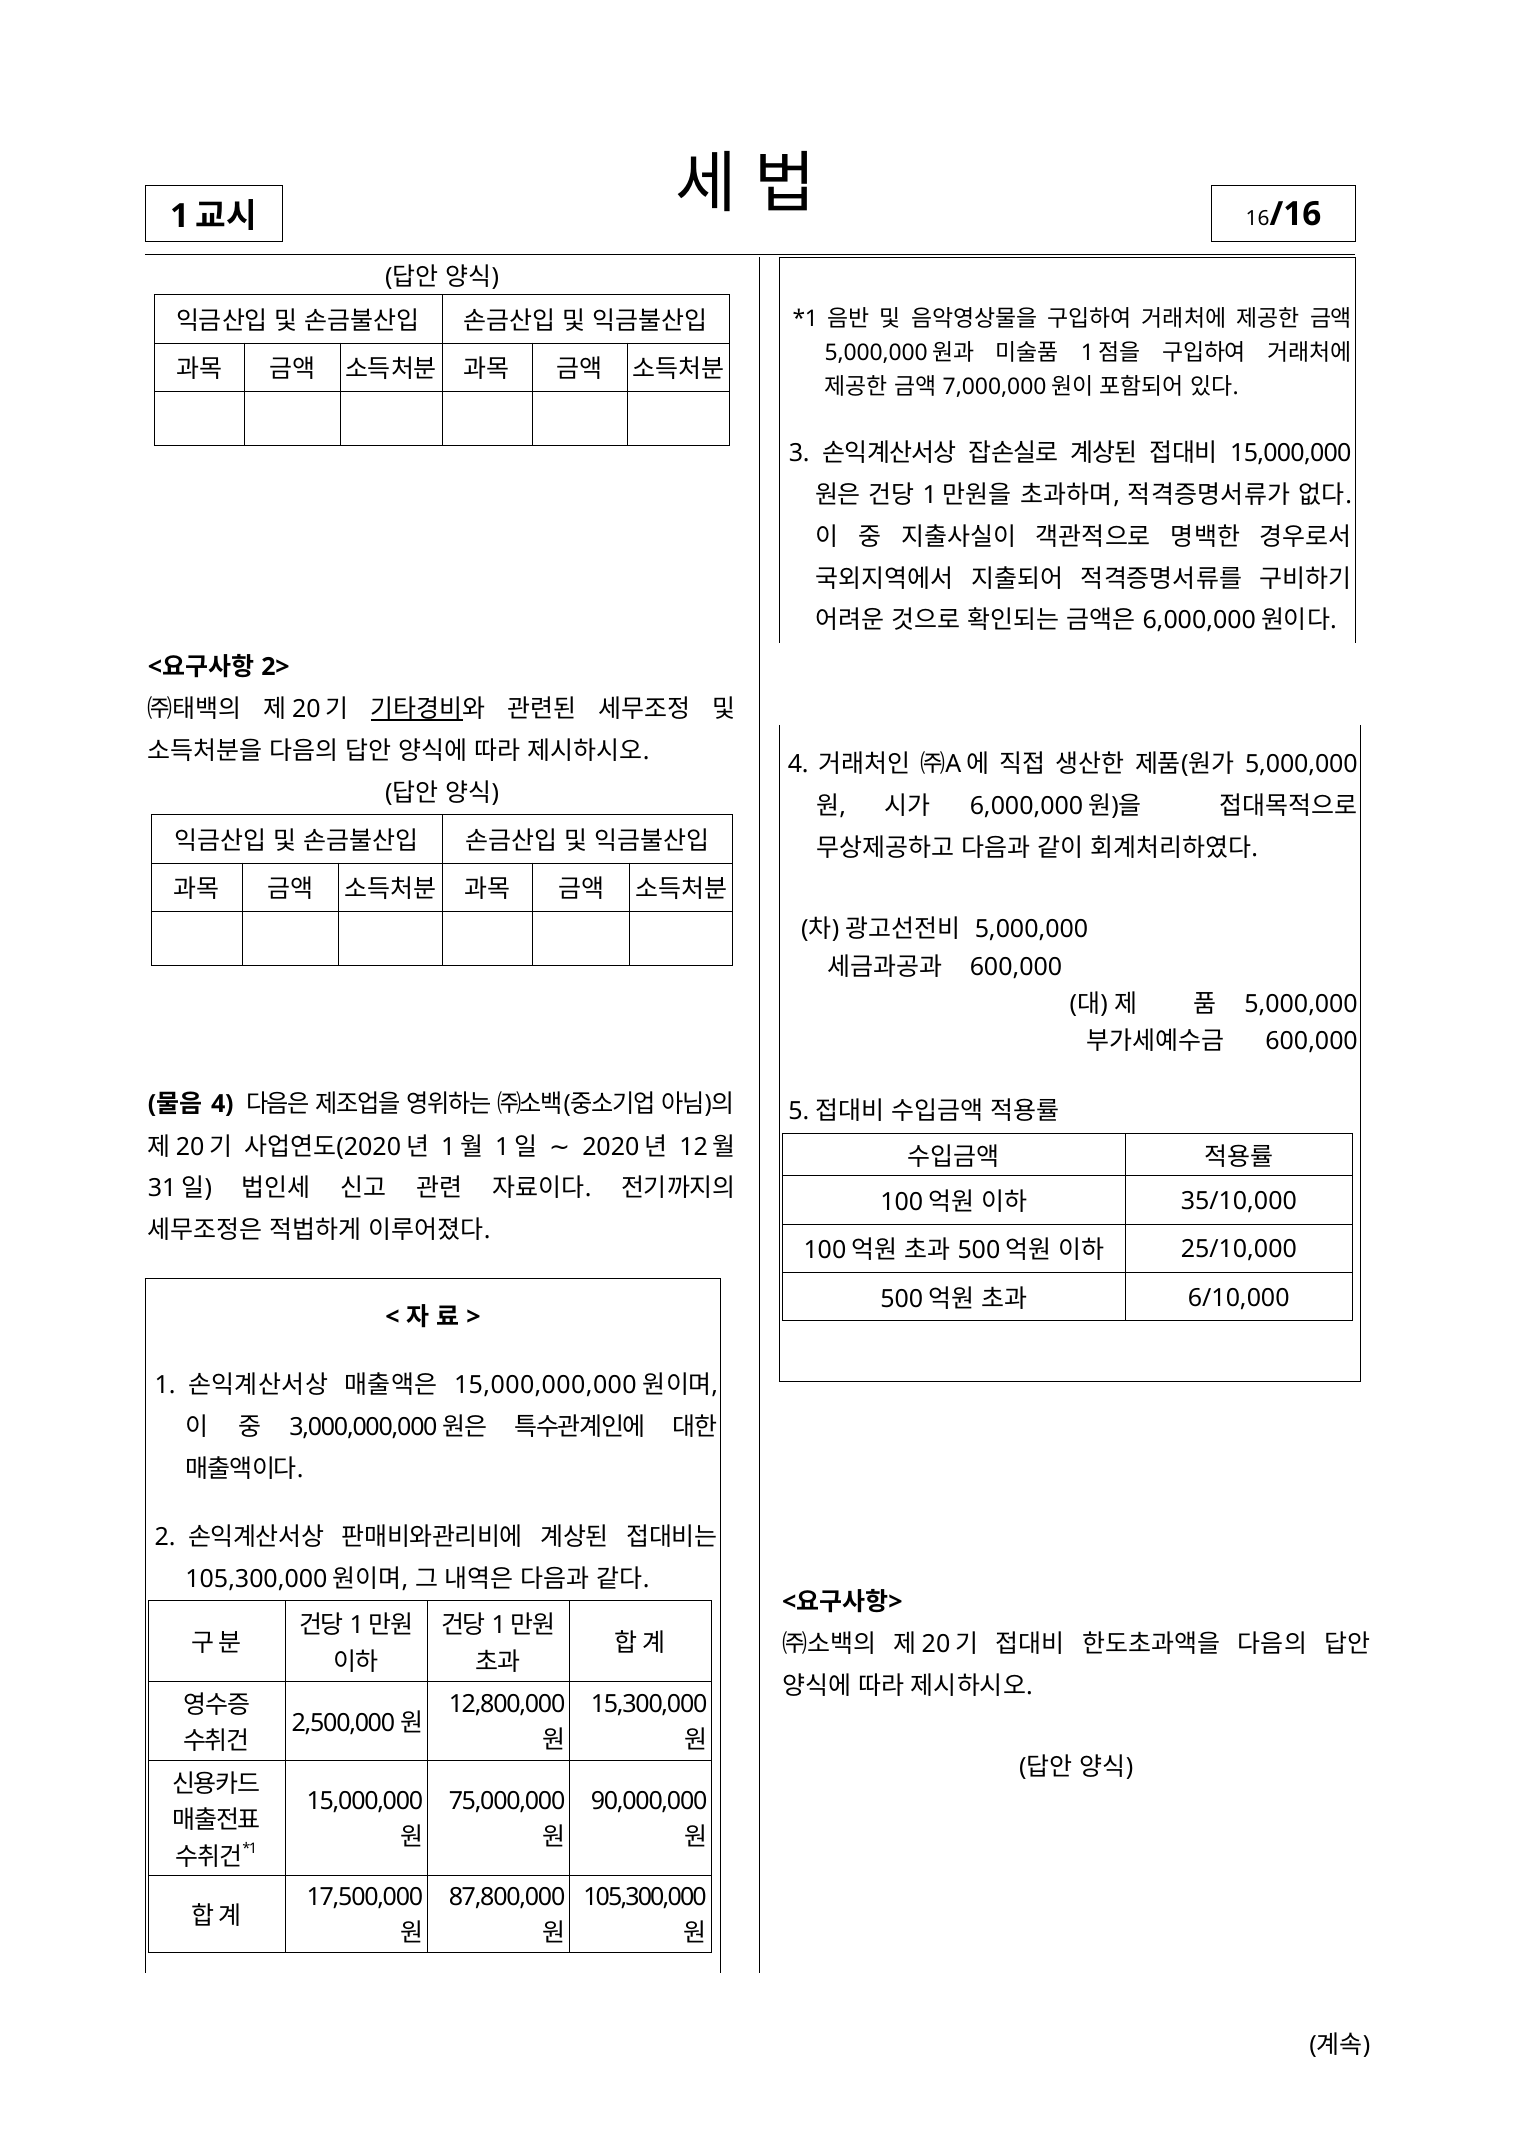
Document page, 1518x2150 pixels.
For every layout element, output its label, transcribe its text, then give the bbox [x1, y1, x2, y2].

table_cell [152, 912, 242, 965]
table_header 익금산입 및 손금불산입 [155, 295, 442, 342]
table_header 손금산입 및 익금불산입 [443, 815, 732, 862]
table_cell [339, 912, 442, 965]
text (답안 양식) [148, 257, 736, 293]
table_cell 과목 [155, 344, 244, 391]
table_cell 소득처분 [628, 344, 729, 391]
table_cell 금액 [533, 344, 627, 391]
table_cell [443, 392, 532, 445]
table_cell 금액 [243, 864, 338, 911]
text (답안 양식) [782, 1747, 1370, 1783]
text (물음 4) 다음은 제조업을 영위하는 ㈜소백(중소기업 아님)의 제20기 사업연도(2020년 1월 1일 ∼ 2020년 12월 31일) 법인세 신고 관련 자료이다. 전기까지의 세무조정은 적법하게 이루어졌다. [148, 1084, 736, 1246]
table_cell 소득처분 [630, 864, 732, 911]
table_cell 과목 [443, 344, 532, 391]
table_cell [155, 392, 244, 445]
table_cell [443, 912, 532, 965]
text (답안 양식) [148, 772, 736, 808]
table_cell [245, 392, 340, 445]
text ㈜소백의 제20기 접대비 한도초과액을 다음의 답안 양식에 따라 제시하시오. [782, 1623, 1370, 1702]
text <요구사항 2> [148, 646, 736, 682]
table_cell [341, 392, 442, 445]
table_header 손금산입 및 익금불산입 [443, 295, 729, 342]
table_cell 금액 [245, 344, 340, 391]
table_header 4. 거래처인 ㈜A에 직접 생산한 제품(원가 5,000,000원, 시가 6,000,000원)을 접대목적으로 무상제공하고 다음과 같이 회계처리하였다. (차) 광고선전비 5,000,000 세금과공과 600,000 (대) 제 품 5,000,000 부가세예수금 600,000 5. 접대비 수입금액 적용률 [780, 725, 1360, 1381]
table_header < 자 료 > 1. 손익계산서상 매출액은 15,000,000,000원이며, 이 중 3,000,000,000원은 특수관계인에 대한 매출액이다. 2. 손익계산서상 판매비와관리비에 계상된 접대비는 105,300,000원이며, 그 내역은 다음과 같다. *1 음반 및 음악영상물을 구입하여 거래처에 제공한 금액 5,000,000원과 미술품 1점을 구입하여 거래처에 제공한 금액 7,000,000원이 포함되어 있다. 3. 손익계산서상 잡손실로 계상된 접대비 15,000,000원은 건당 1만원을 초과하며, 적격증명서류가 없다. 이 중 지출사실이 객관적으로 명백한 경우로서 국외지역에서 지출되어 적격증명서류를 구비하기 어려운 것으로 확인되는 금액은 6,000,000원이다. [146, 1279, 720, 1972]
table_cell 금액 [533, 864, 629, 911]
table_cell [533, 392, 627, 445]
text <요구사항> [782, 1581, 1370, 1618]
text ㈜태백의 제20기 기타경비와 관련된 세무조정 및 소득처분을 다음의 답안 양식에 따라 제시하시오. [148, 688, 736, 766]
table_cell 과목 [443, 864, 532, 911]
table_cell [243, 912, 338, 965]
table_cell [628, 392, 729, 445]
table_header 익금산입 및 손금불산입 [152, 815, 442, 862]
table_header < 자 료 > 1. 손익계산서상 매출액은 15,000,000,000원이며, 이 중 3,000,000,000원은 특수관계인에 대한 매출액이다. 2. 손익계산서상 판매비와관리비에 계상된 접대비는 105,300,000원이며, 그 내역은 다음과 같다. *1 음반 및 음악영상물을 구입하여 거래처에 제공한 금액 5,000,000원과 미술품 1점을 구입하여 거래처에 제공한 금액 7,000,000원이 포함되어 있다. 3. 손익계산서상 잡손실로 계상된 접대비 15,000,000원은 건당 1만원을 초과하며, 적격증명서류가 없다. 이 중 지출사실이 객관적으로 명백한 경우로서 국외지역에서 지출되어 적격증명서류를 구비하기 어려운 것으로 확인되는 금액은 6,000,000원이다. [780, 258, 1355, 643]
table_cell [630, 912, 732, 965]
table_cell 소득처분 [341, 344, 442, 391]
table_cell 과목 [152, 864, 242, 911]
table_cell [533, 912, 629, 965]
table_cell 소득처분 [339, 864, 442, 911]
